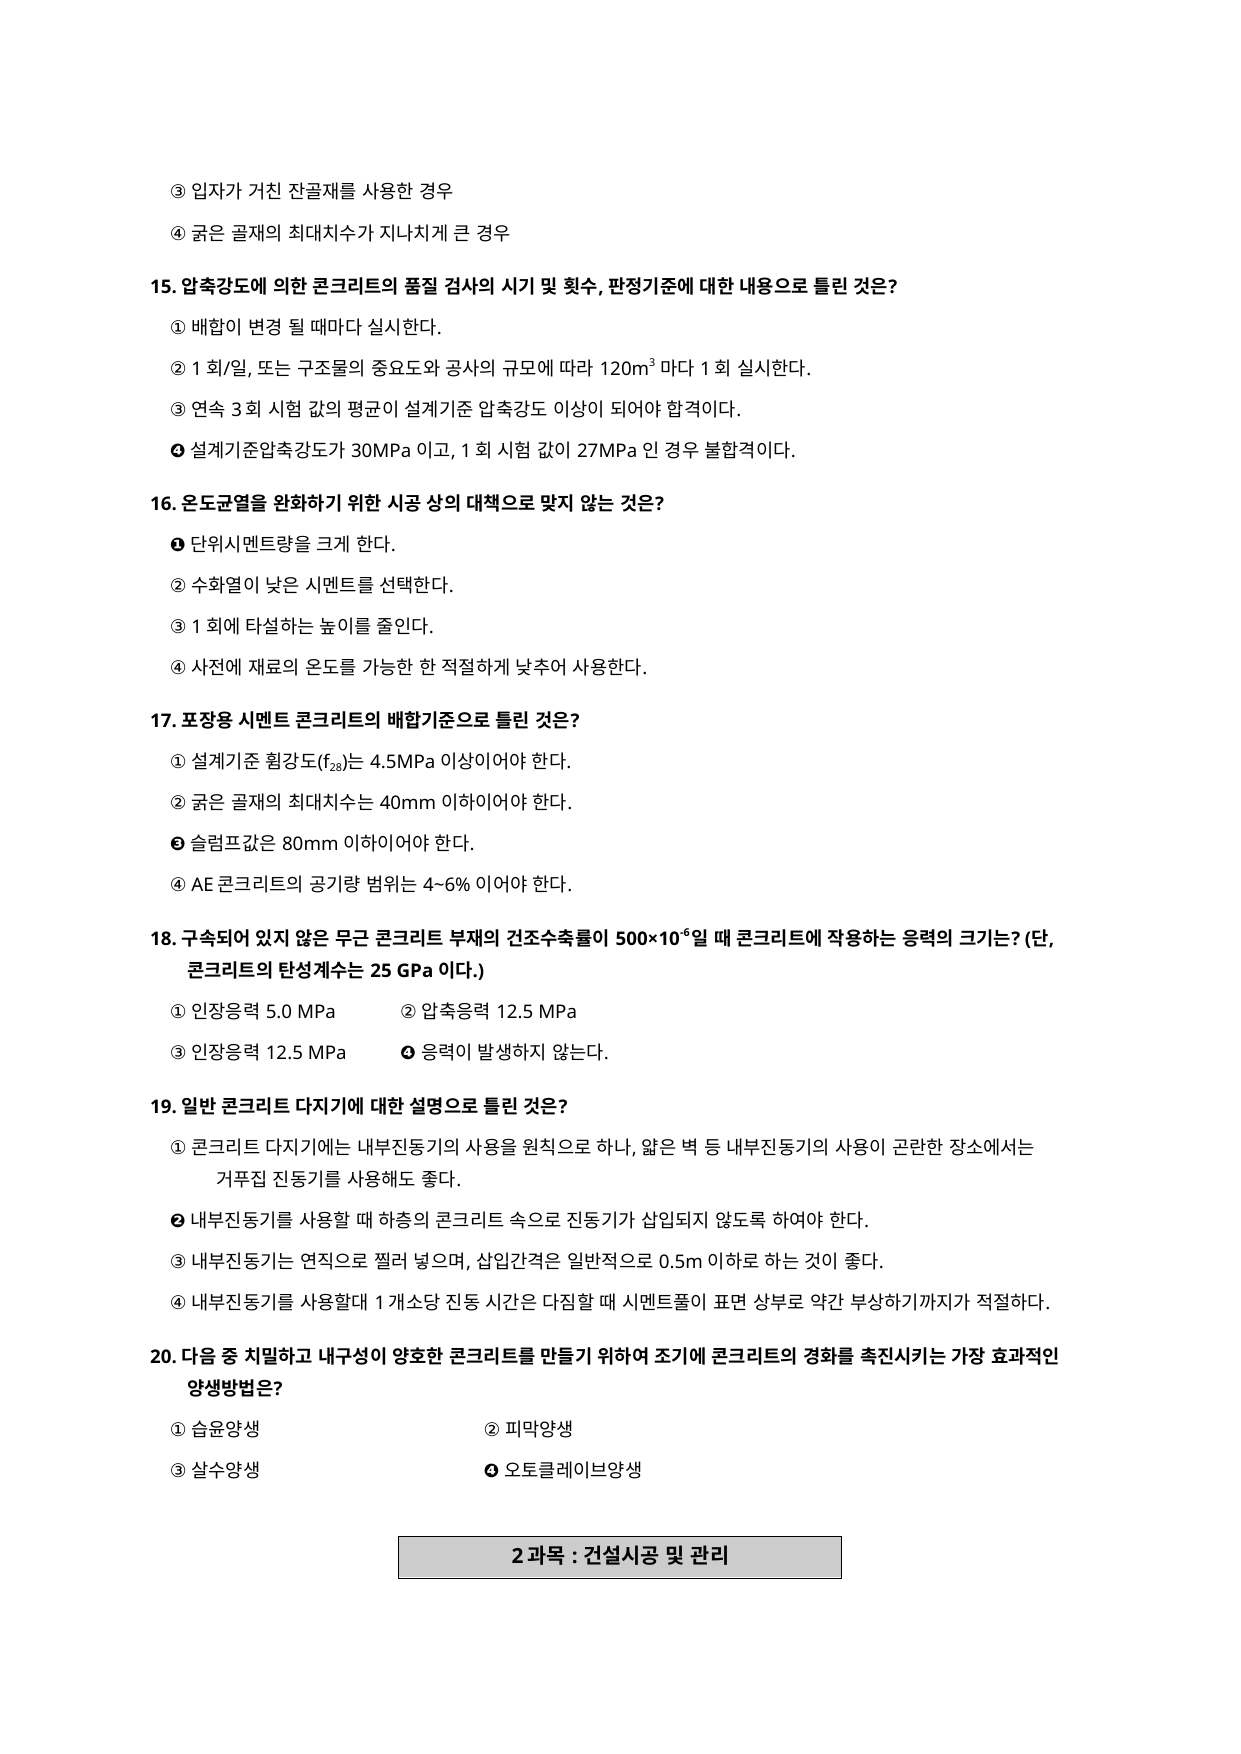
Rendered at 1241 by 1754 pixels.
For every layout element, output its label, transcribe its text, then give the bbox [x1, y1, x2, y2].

text ❷ 내부진동기를 사용할 때 하층의 콘크리트 속으로 진동기가 삽입되지 않도록 하여야 한다. [150, 1206, 1090, 1233]
text ④ 사전에 재료의 온도를 가능한 한 적절하게 낮추어 사용한다. [150, 652, 1090, 680]
text ② 굵은 골재의 최대치수는 40mm 이하이어야 한다. [150, 788, 1090, 815]
text ❹ 설계기준압축강도가 30MPa 이고, 1회 시험 값이 27MPa 인 경우 불합격이다. [150, 435, 1090, 462]
text ① 인장응력 5.0 MPa ② 압축응력 12.5 MPa [150, 997, 1090, 1024]
text ④ AE콘크리트의 공기량 범위는 4~6% 이어야 한다. [150, 870, 1090, 897]
text 19. 일반 콘크리트 다지기에 대한 설명으로 틀린 것은? [150, 1091, 1090, 1119]
text ③ 연속 3회 시험 값의 평균이 설계기준 압축강도 이상이 되어야 합격이다. [150, 394, 1090, 422]
text ③ 인장응력 12.5 MPa ❹ 응력이 발생하지 않는다. [150, 1038, 1090, 1065]
text ④ 내부진동기를 사용할대 1개소당 진동 시간은 다짐할 때 시멘트풀이 표면 상부로 약간 부상하기까지가 적절하다. [150, 1288, 1090, 1315]
text ① 설계기준 휨강도(f28)는 4.5MPa 이상이어야 한다. [150, 747, 1090, 774]
text 15. 압축강도에 의한 콘크리트의 품질 검사의 시기 및 횟수, 판정기준에 대한 내용으로 틀린 것은? [150, 272, 1090, 299]
text 20. 다음 중 치밀하고 내구성이 양호한 콘크리트를 만들기 위하여 조기에 콘크리트의 경화를 촉진시키는 가장 효과적인 양생방법은? [150, 1341, 1090, 1401]
text ③ 살수양생 ❹ 오토클레이브양생 [150, 1456, 1090, 1483]
text ❸ 슬럼프값은 80mm 이하이어야 한다. [150, 829, 1090, 856]
text ① 습윤양생 ② 피막양생 [150, 1415, 1090, 1442]
text 18. 구속되어 있지 않은 무근 콘크리트 부재의 건조수축률이 500×10-6일 때 콘크리트에 작용하는 응력의 크기는? (단, 콘크리트의 탄성계수는 25 GPa 이다.) [150, 923, 1090, 983]
text ② 1회/일, 또는 구조물의 중요도와 공사의 규모에 따라 120m3 마다 1회 실시한다. [150, 353, 1090, 381]
text ② 수화열이 낮은 시멘트를 선택한다. [150, 571, 1090, 598]
text ③ 입자가 거친 잔골재를 사용한 경우 [150, 177, 1090, 204]
text 17. 포장용 시멘트 콘크리트의 배합기준으로 틀린 것은? [150, 706, 1090, 733]
text 16. 온도균열을 완화하기 위한 시공 상의 대책으로 맞지 않는 것은? [150, 489, 1090, 516]
table_header 2과목 : 건설시공 및 관리 [399, 1537, 841, 1577]
text ③ 1회에 타설하는 높이를 줄인다. [150, 612, 1090, 639]
text ③ 내부진동기는 연직으로 찔러 넣으며, 삽입간격은 일반적으로 0.5m 이하로 하는 것이 좋다. [150, 1247, 1090, 1274]
text ① 배합이 변경 될 때마다 실시한다. [150, 312, 1090, 340]
text ④ 굵은 골재의 최대치수가 지나치게 큰 경우 [150, 218, 1090, 245]
text ① 콘크리트 다지기에는 내부진동기의 사용을 원칙으로 하나, 얇은 벽 등 내부진동기의 사용이 곤란한 장소에서는 거푸집 진동기를 사용해도 좋다. [150, 1132, 1090, 1192]
text ❶ 단위시멘트량을 크게 한다. [150, 530, 1090, 557]
